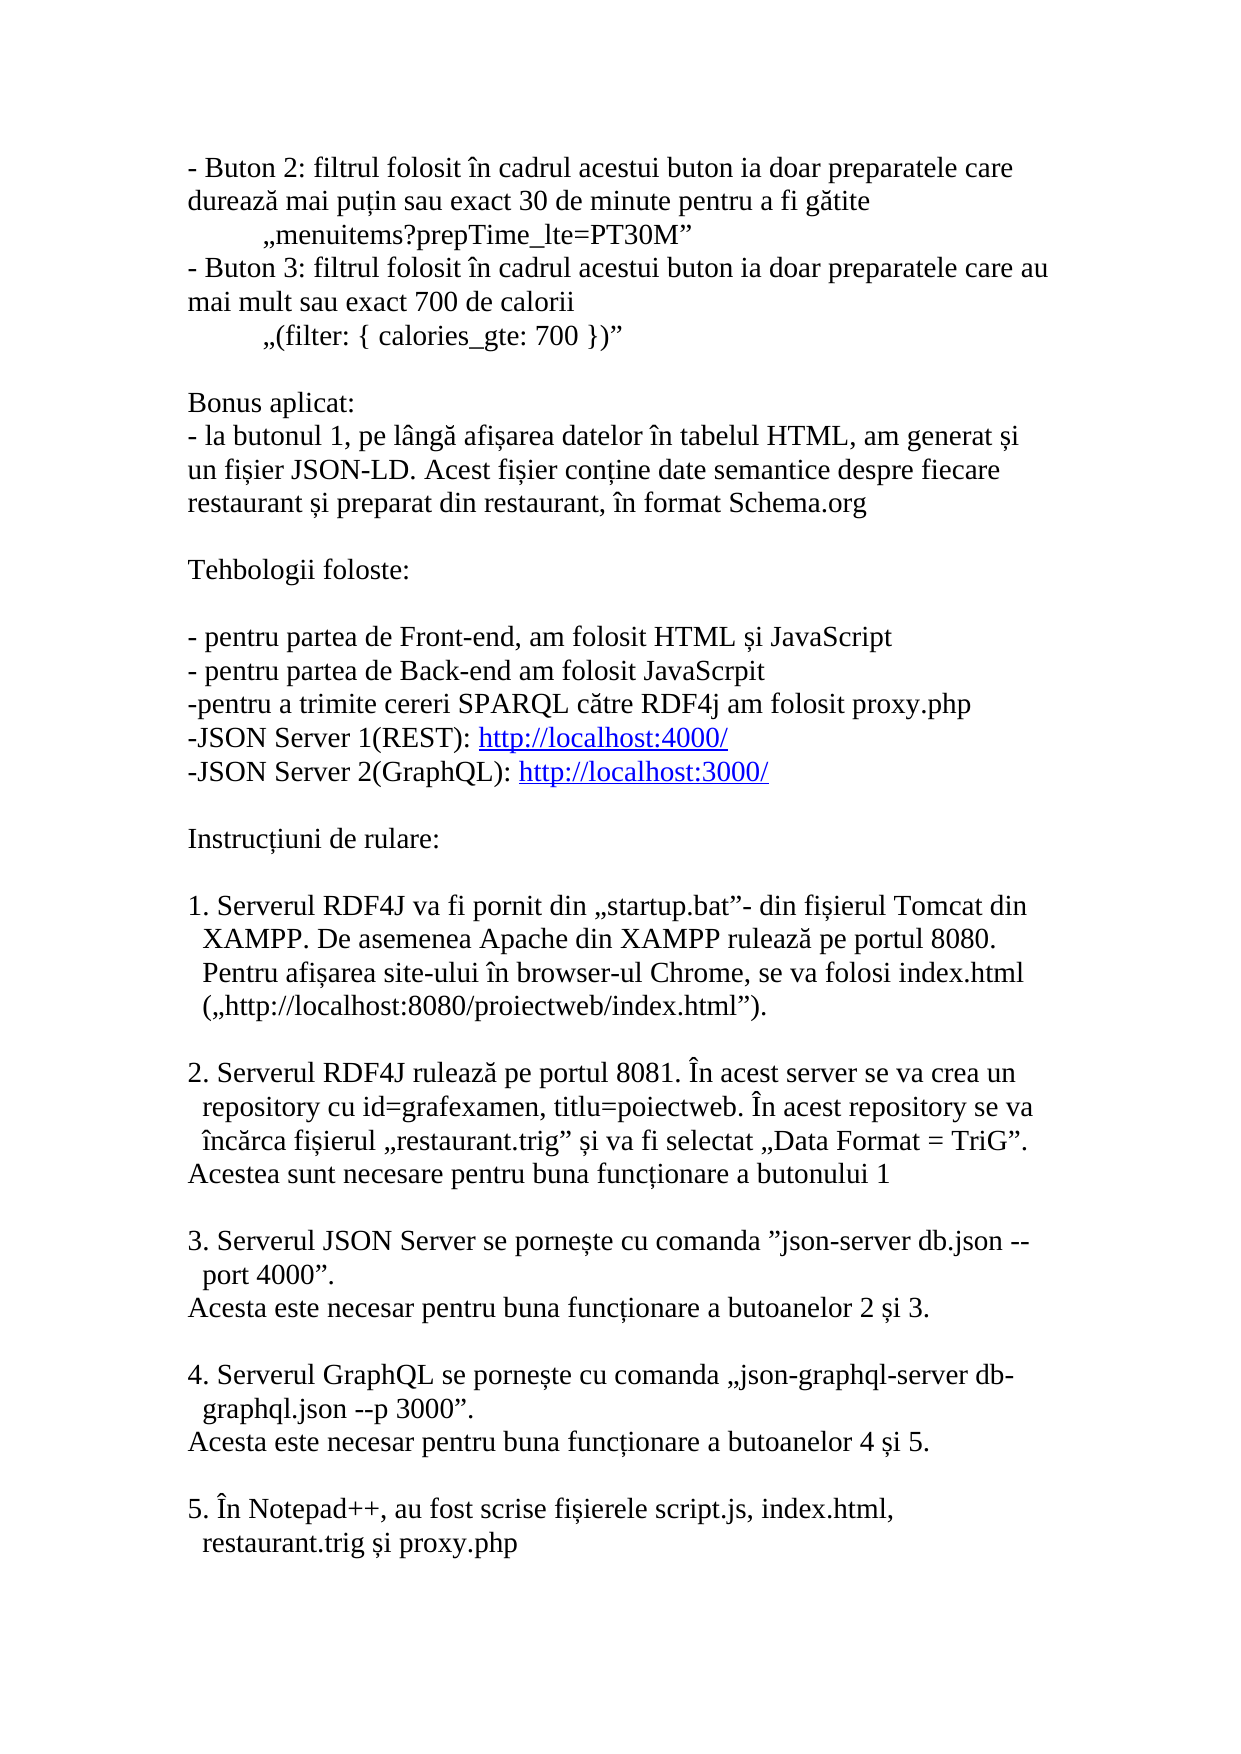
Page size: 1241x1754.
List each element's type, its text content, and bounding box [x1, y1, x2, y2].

text - Buton 2: filtrul folosit în cadrul acestui buton ia doar preparatele care durează mai puțin sau exact 30 de minute pentru a fi gătite [187, 150, 1053, 217]
list Serverul RDF4J rulează pe portul 8081. În acest server se va crea un repository cu id=grafexamen, titlu=poiectweb. În acest repository se va încărca fișierul „restaurant.trig” și va fi selectat „Data Format = TriG”. [187, 1056, 1053, 1156]
text - la butonul 1, pe lângă afișarea datelor în tabelul HTML, am generat și un fișier JSON-LD. Acest fișier conține date semantice despre fiecare restaurant și preparat din restaurant, în format Schema.org [187, 418, 1053, 519]
text Instrucțiuni de rulare: [187, 821, 1053, 854]
text -pentru a trimite cereri SPARQL către RDF4j am folosit proxy.php [187, 687, 1053, 720]
list În Notepad++, au fost scrise fișierele script.js, index.html, restaurant.trig și proxy.php [187, 1492, 1053, 1559]
text -JSON Server 1(REST): http://localhost:4000/ [187, 720, 1053, 754]
text - pentru partea de Back-end am folosit JavaScrpit [187, 653, 1053, 687]
text - pentru partea de Front-end, am folosit HTML și JavaScript [187, 619, 1053, 653]
text Bonus aplicat: [187, 385, 1053, 418]
list Serverul GraphQL se pornește cu comanda „json-graphql-server db-graphql.json --p 3000”. [187, 1357, 1053, 1424]
list Acestea sunt necesare pentru buna funcționare a butonului 1 [187, 1156, 1053, 1190]
text -JSON Server 2(GraphQL): http://localhost:3000/ [187, 754, 1053, 787]
list Acesta este necesar pentru buna funcționare a butoanelor 2 și 3. [187, 1290, 1053, 1324]
text „(filter: { calories_gte: 700 })” [187, 318, 1053, 351]
list Acesta este necesar pentru buna funcționare a butoanelor 4 și 5. [187, 1424, 1053, 1458]
text Tehbologii foloste: [187, 552, 1053, 586]
text „menuitems?prepTime_lte=PT30M” [187, 217, 1053, 251]
list Serverul JSON Server se pornește cu comanda ”json-server db.json --port 4000”. [187, 1223, 1053, 1290]
list Serverul RDF4J va fi pornit din „startup.bat”- din fișierul Tomcat din XAMPP. De asemenea Apache din XAMPP rulează pe portul 8080. Pentru afișarea site-ului în browser-ul Chrome, se va folosi index.html („http://localhost:8080/proiectweb/index.html”). [187, 888, 1053, 1022]
text - Buton 3: filtrul folosit în cadrul acestui buton ia doar preparatele care au mai mult sau exact 700 de calorii [187, 251, 1053, 318]
